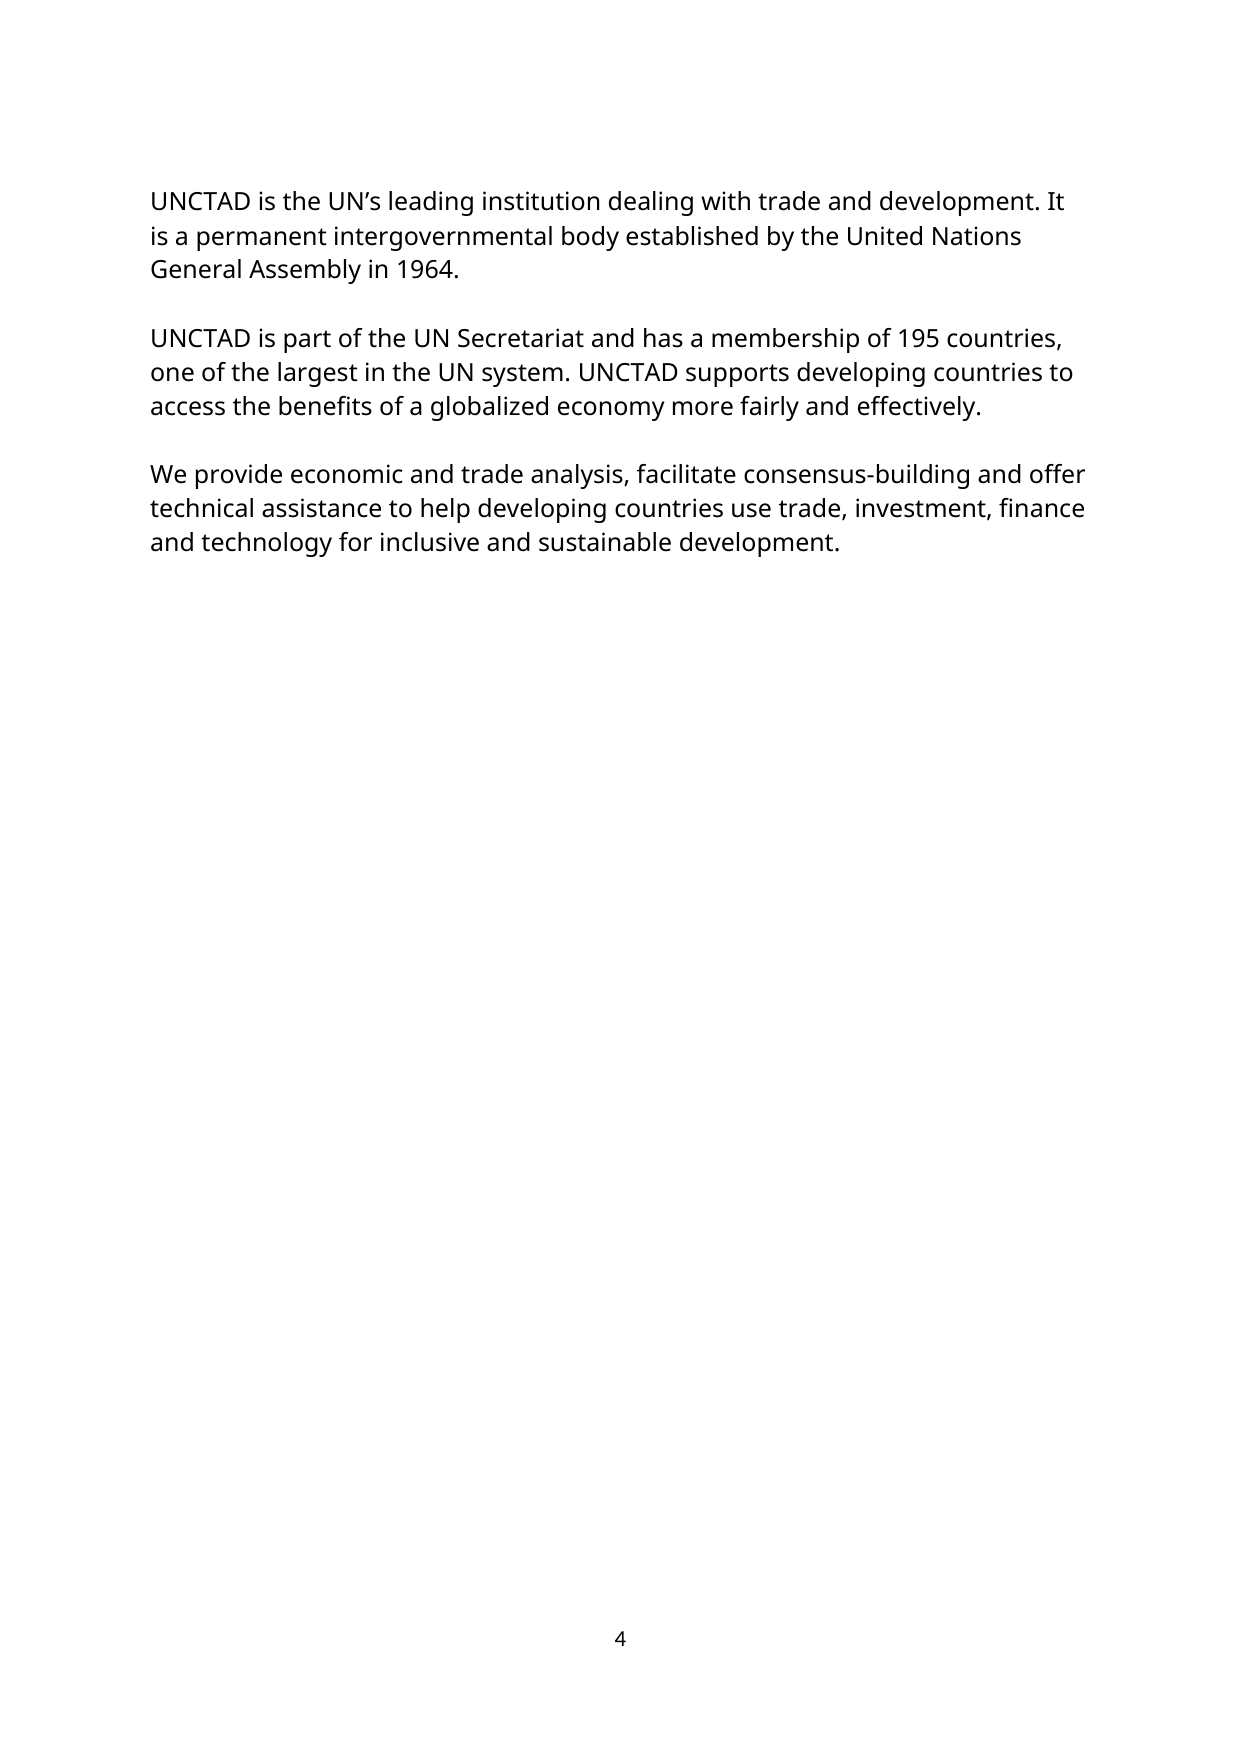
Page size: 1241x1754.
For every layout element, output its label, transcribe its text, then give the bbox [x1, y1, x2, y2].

text UNCTAD is part of the UN Secretariat and has a membership of 195 countries, one of the largest in the UN system. UNCTAD supports developing countries to access the benefits of a globalized economy more fairly and effectively. [150, 320, 1090, 422]
text We provide economic and trade analysis, facilitate consensus-building and offer technical assistance to help developing countries use trade, investment, finance and technology for inclusive and sustainable development. [150, 457, 1090, 559]
text UNCTAD is the UN’s leading institution dealing with trade and development. It is a permanent intergovernmental body established by the United Nations General Assembly in 1964. [150, 184, 1090, 286]
